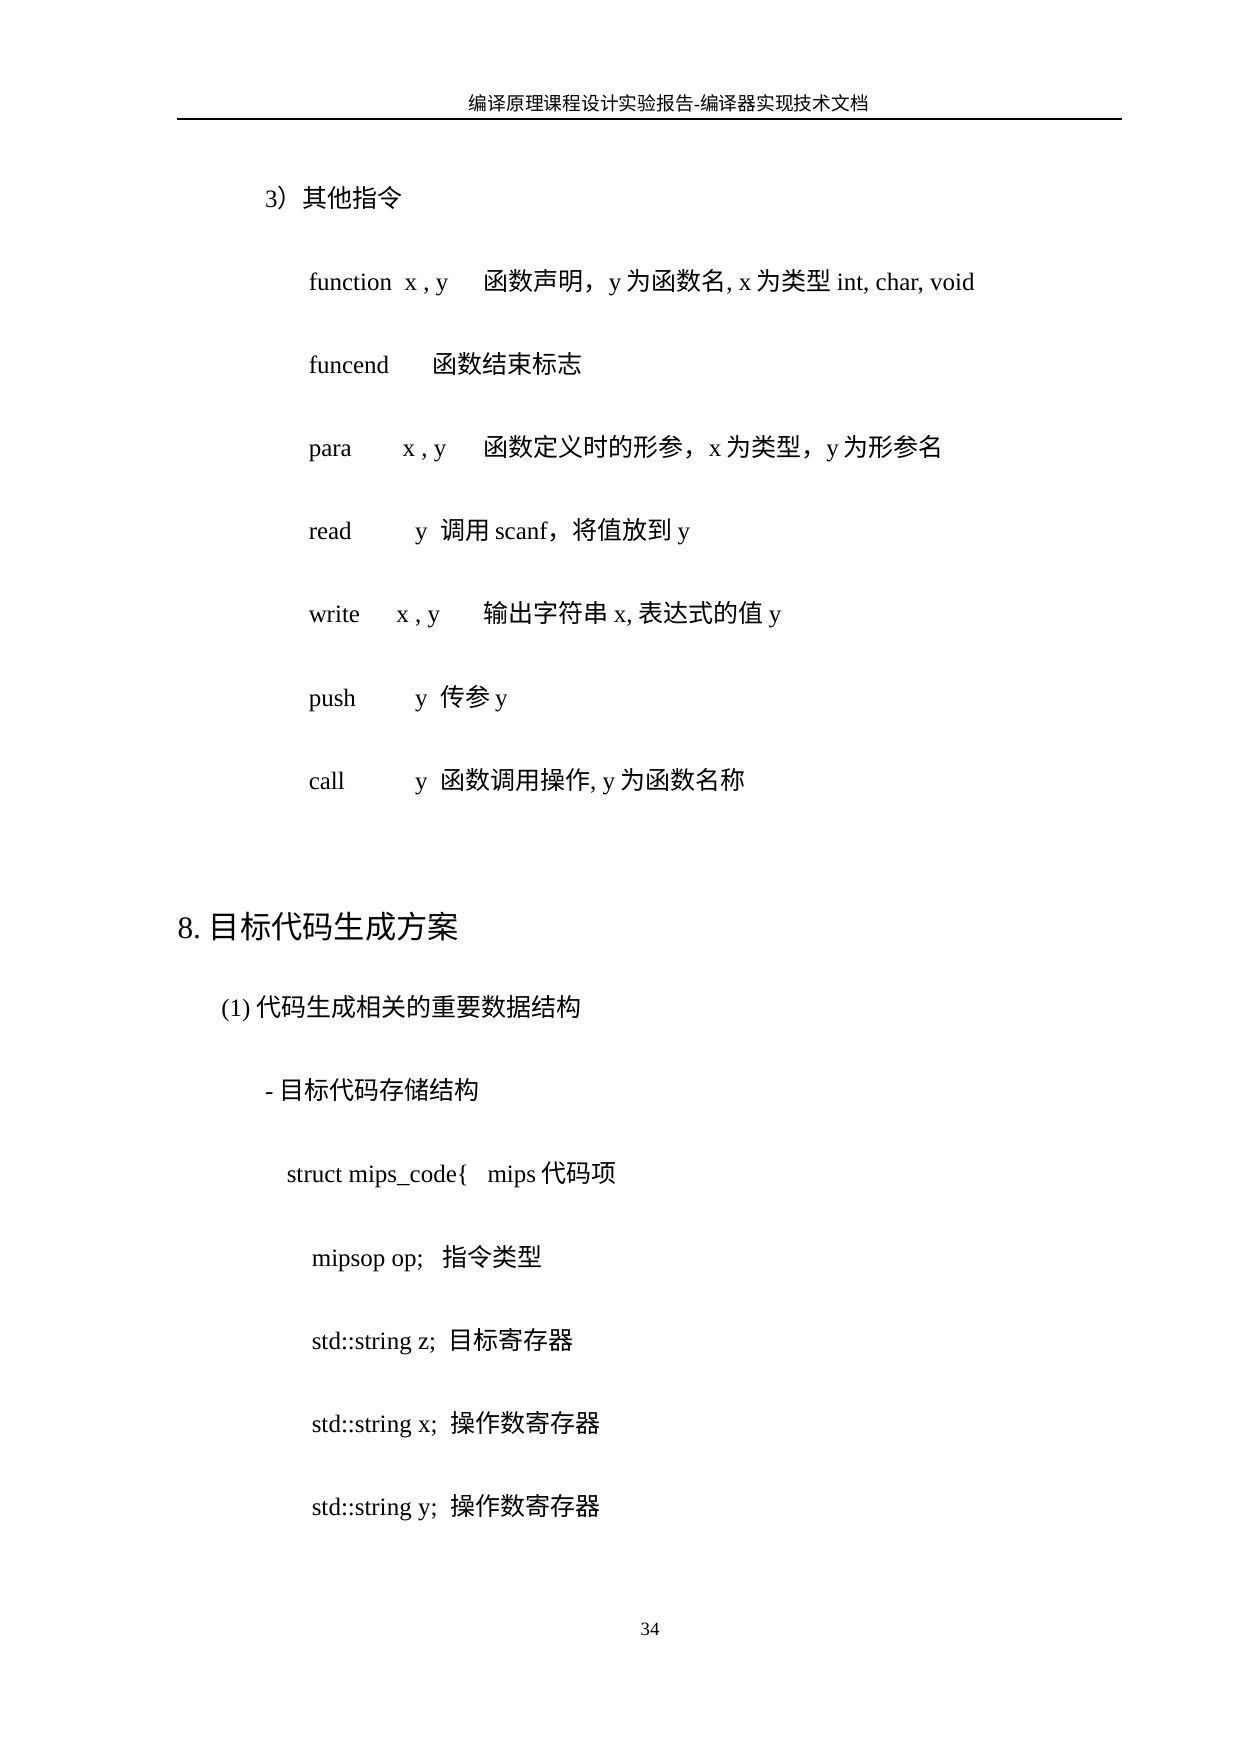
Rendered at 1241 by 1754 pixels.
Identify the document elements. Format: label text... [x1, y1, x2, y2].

text (1) 代码生成相关的重要数据结构 [177, 973, 1122, 1038]
text write x , y 输出字符串x, 表达式的值y [258, 579, 1122, 644]
text para x , y 函数定义时的形参，x为类型，y为形参名 [258, 413, 1122, 478]
text push y 传参y [258, 663, 1122, 728]
text function x , y 函数声明，y为函数名, x为类型 int, char, void [258, 247, 1122, 312]
text mipsop op; 指令类型 [177, 1223, 1122, 1288]
text 3）其他指令 [258, 164, 1122, 229]
text std::string z; 目标寄存器 [177, 1306, 1122, 1371]
text funcend 函数结束标志 [258, 330, 1122, 395]
text call y 函数调用操作, y为函数名称 [258, 746, 1122, 811]
text std::string x; 操作数寄存器 [177, 1389, 1122, 1454]
text - 目标代码存储结构 [177, 1056, 1122, 1121]
text std::string y; 操作数寄存器 [177, 1472, 1122, 1537]
text struct mips_code{ mips代码项 [177, 1139, 1122, 1204]
subtitle 8. 目标代码生成方案 [177, 892, 1122, 957]
text read y 调用scanf，将值放到y [258, 496, 1122, 561]
